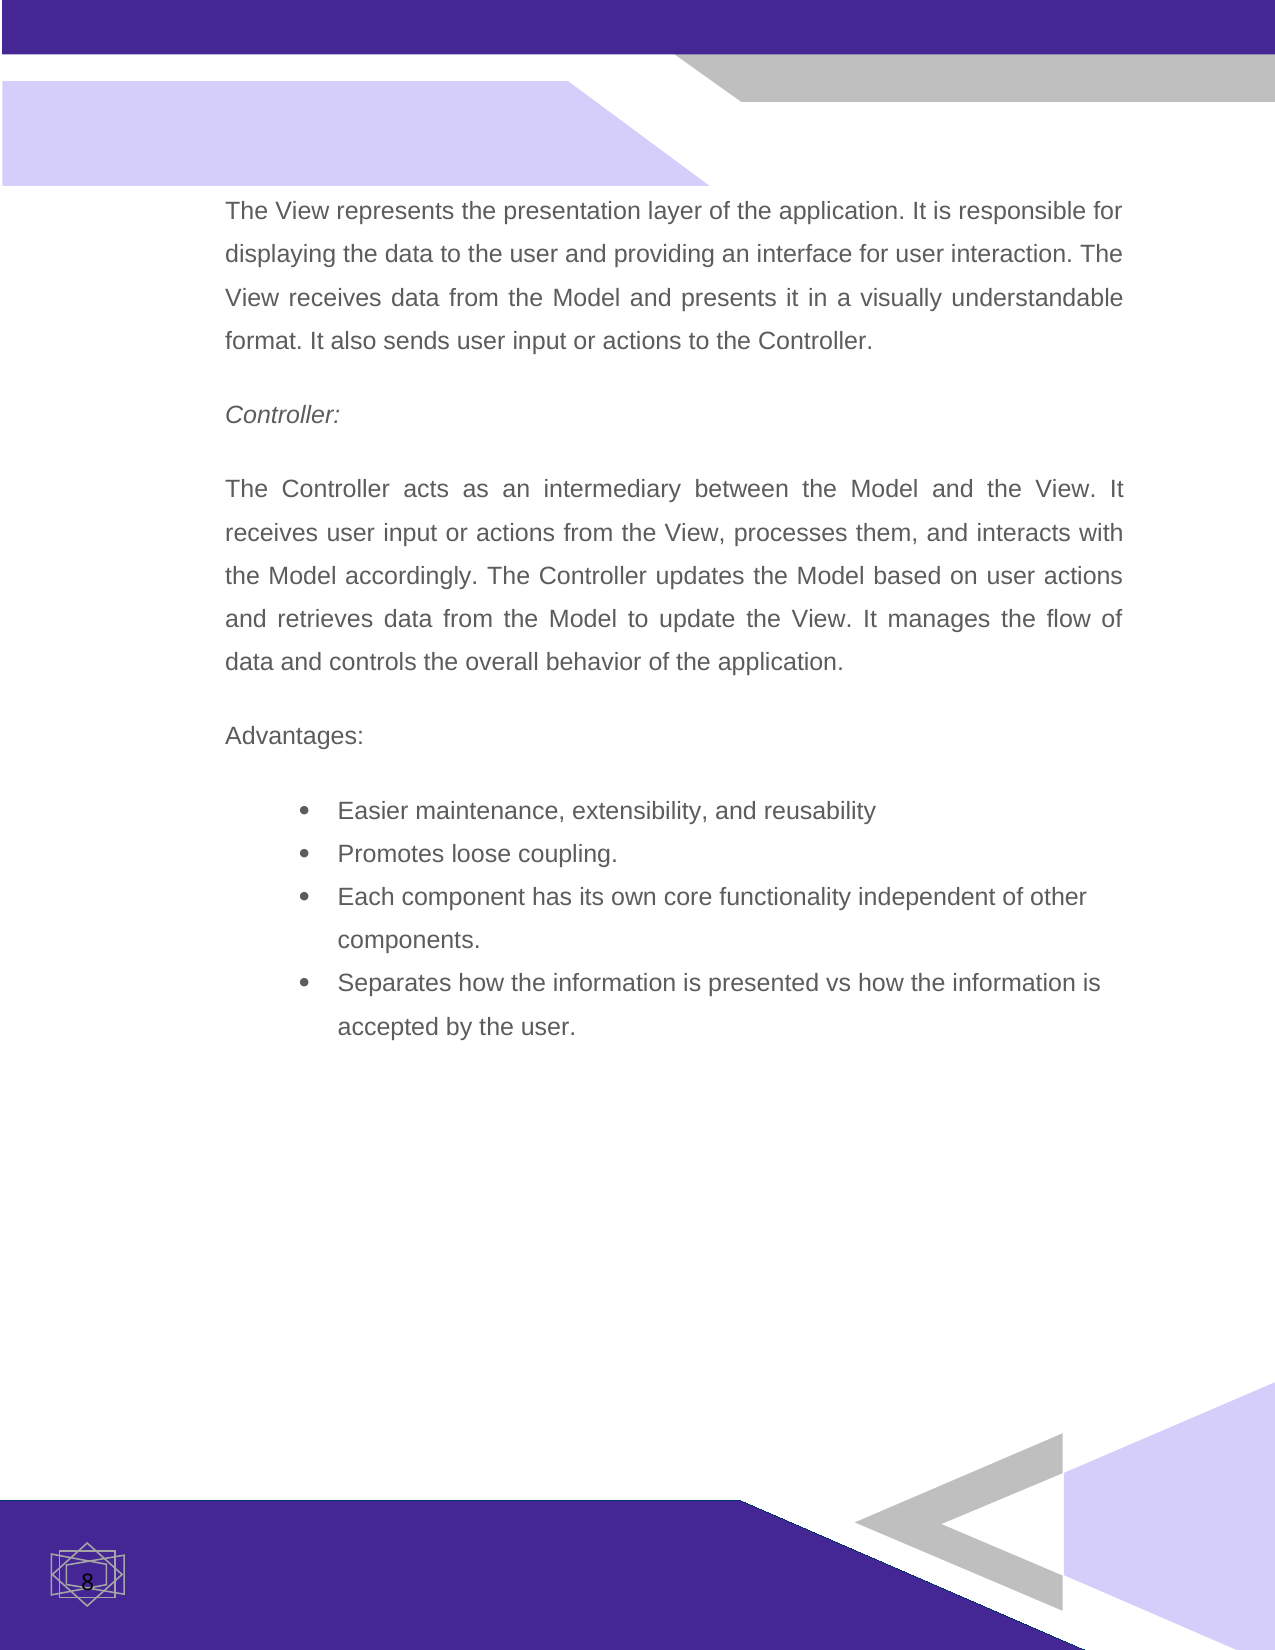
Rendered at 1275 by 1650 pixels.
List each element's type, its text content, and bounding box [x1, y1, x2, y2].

list Promotes loose coupling. [300, 839, 1125, 868]
text The View represents the presentation layer of the application. It is responsible for displaying the data to the user and providing an interface for user interaction. The View receives data from the Model and presents it in a visually understandable format. It also sends user input or actions to the Controller. [225, 196, 1125, 354]
text The Controller acts as an intermediary between the Model and the View. It receives user input or actions from the View, processes them, and interacts with the Model accordingly. The Controller updates the Model based on user actions and retrieves data from the Model to update the View. It manages the flow of data and controls the overall behavior of the application. [225, 474, 1125, 676]
list Separates how the information is presented vs how the information is accepted by the user. [300, 968, 1125, 1040]
list Each component has its own core functionality independent of other components. [300, 882, 1125, 954]
list Easier maintenance, extensibility, and reusability [300, 796, 1125, 824]
text Advantages: [225, 721, 1125, 750]
text Controller: [225, 400, 1125, 429]
